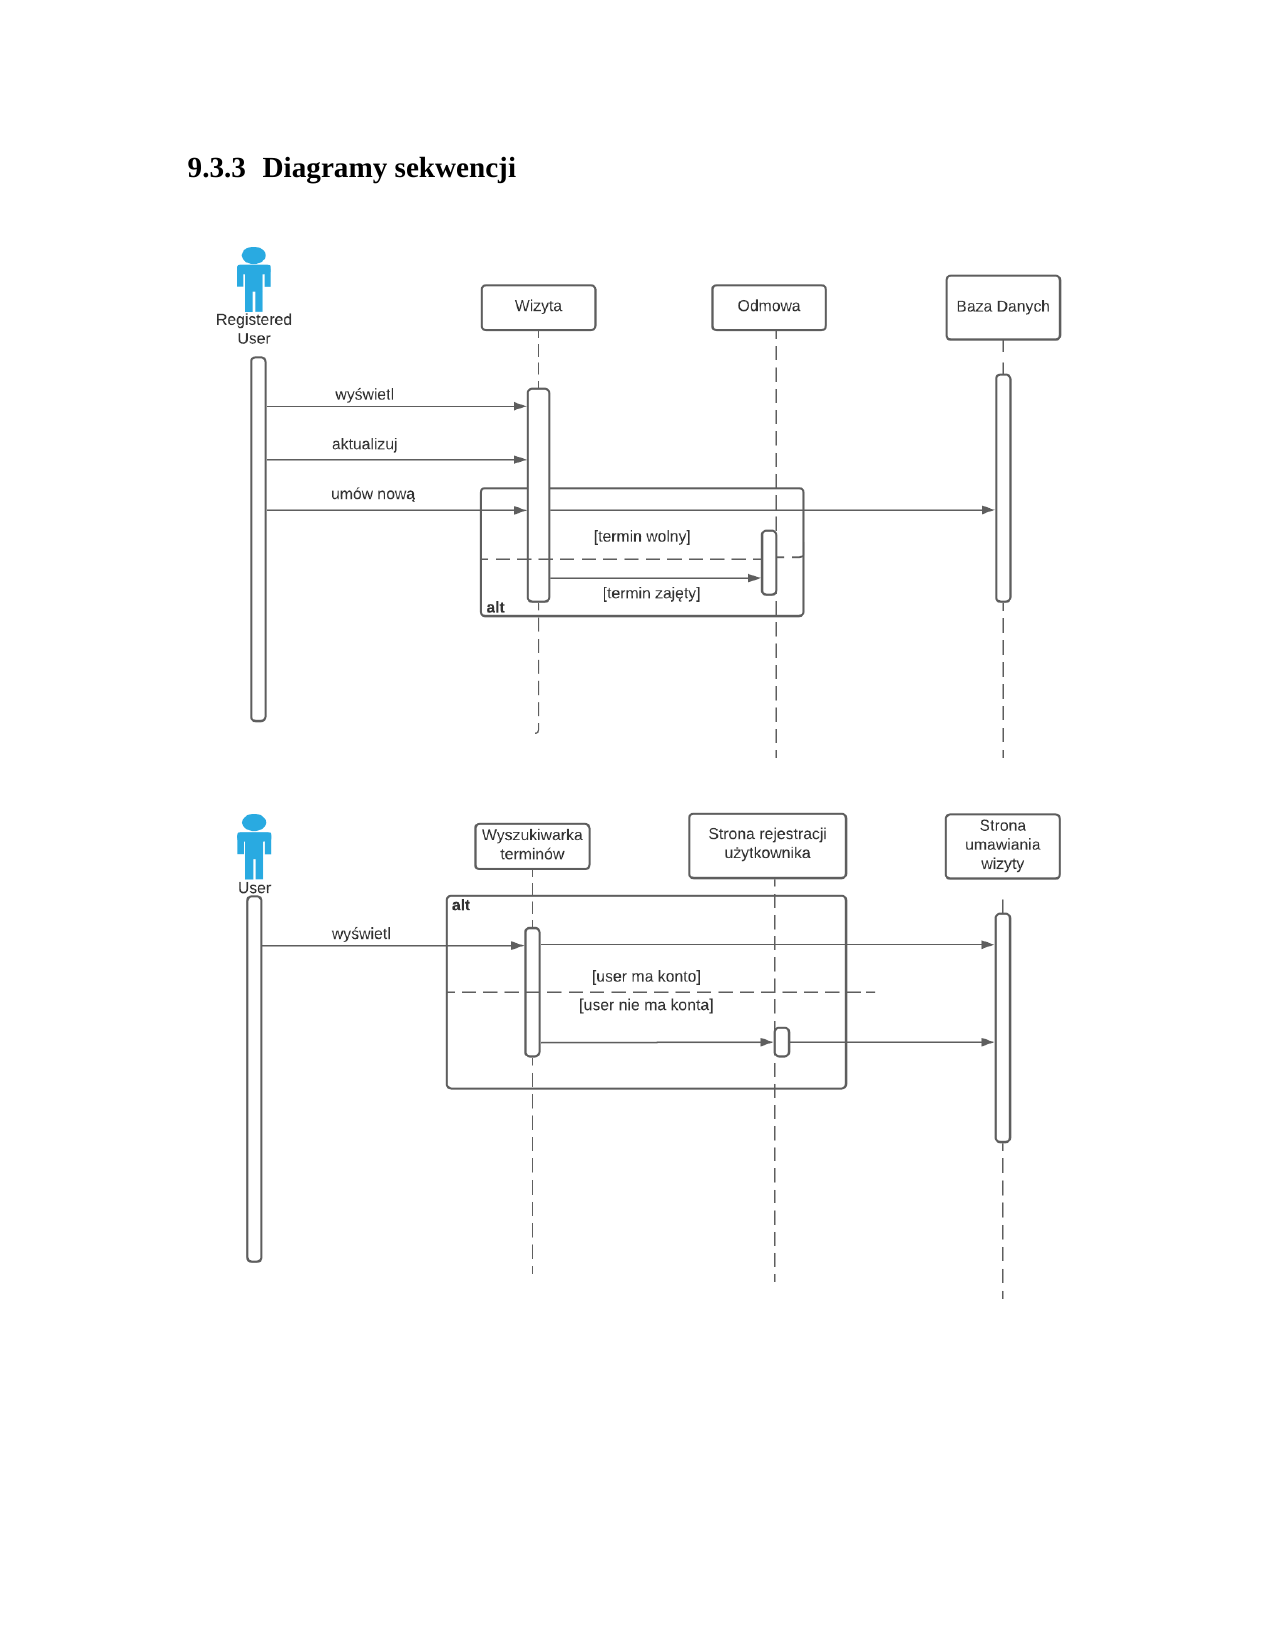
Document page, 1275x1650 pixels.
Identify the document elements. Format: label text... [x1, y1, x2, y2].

picture [187, 218, 1088, 1327]
subtitle Diagramy sekwencji [187, 150, 1087, 183]
